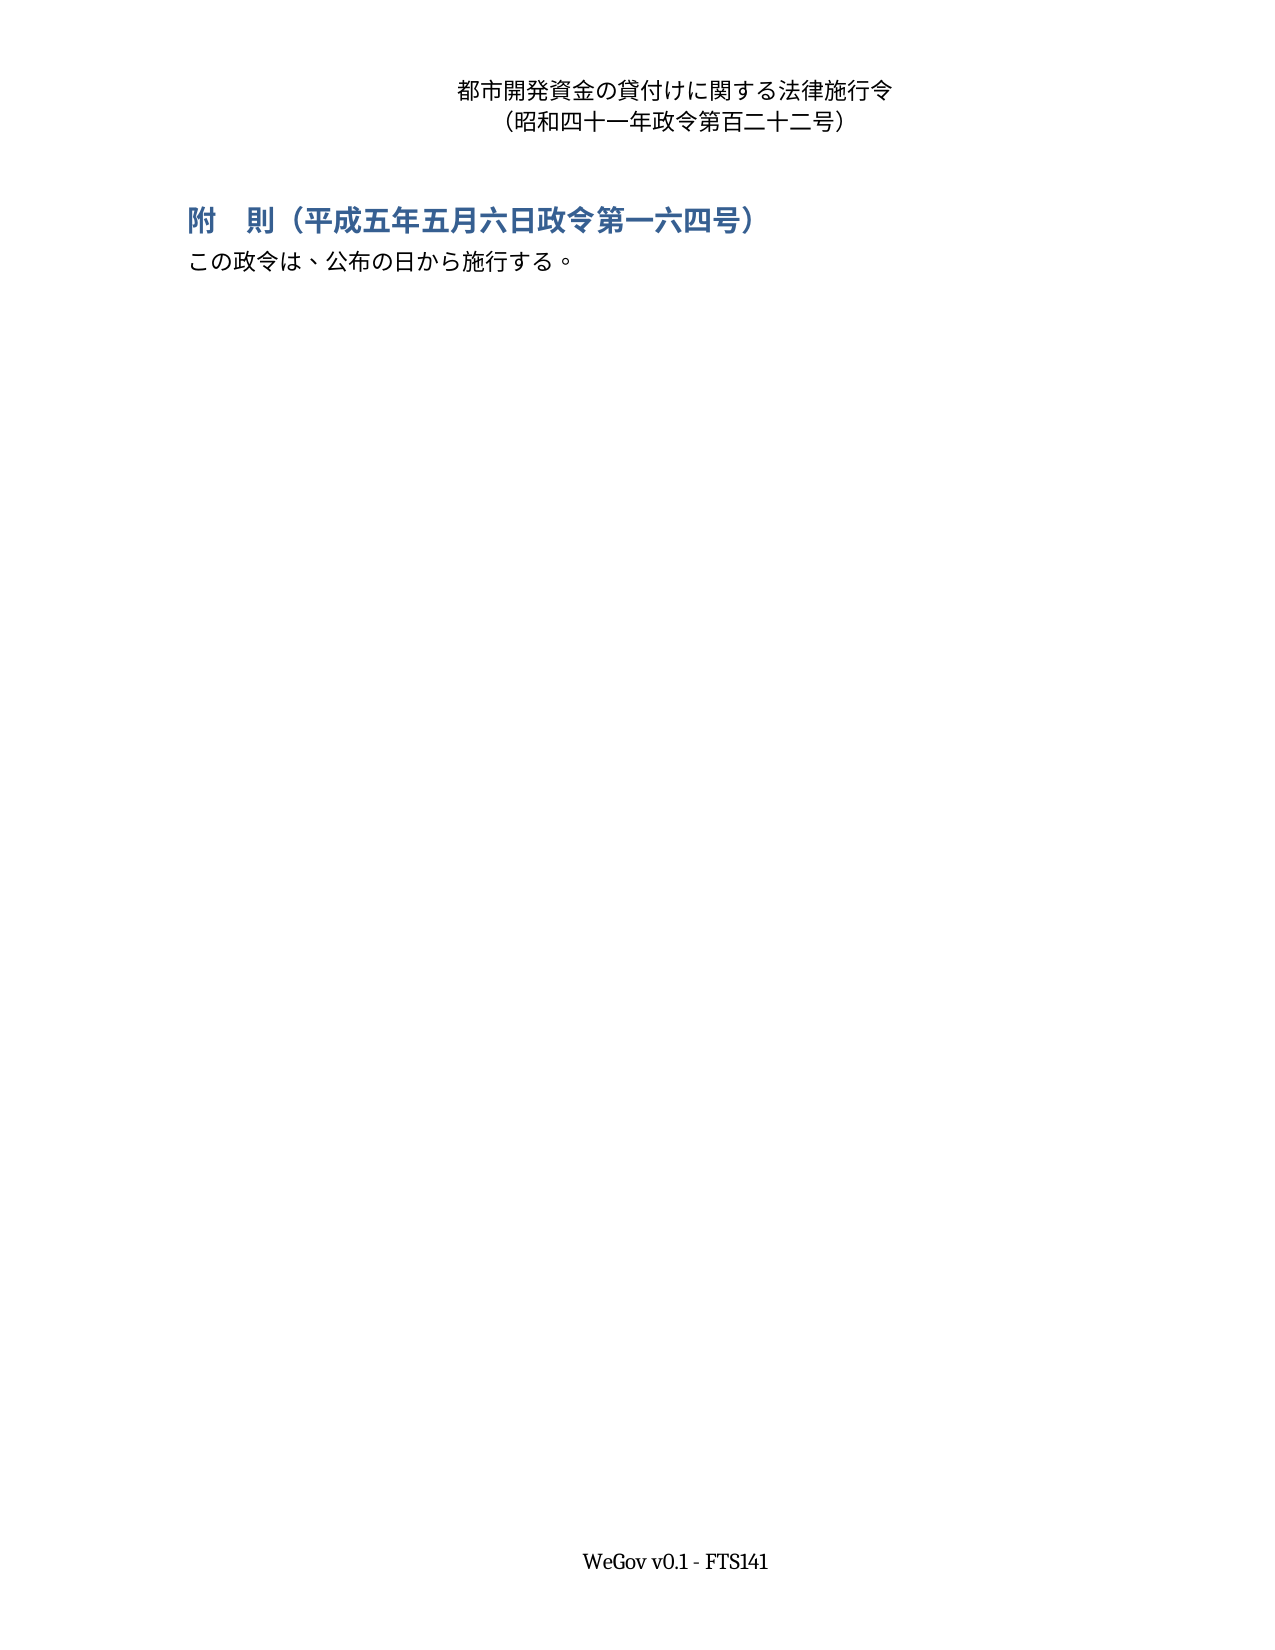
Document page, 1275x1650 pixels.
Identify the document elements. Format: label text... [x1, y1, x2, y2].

text この政令は、公布の日から施行する。 [187, 246, 1087, 277]
subtitle 附 則（平成五年五月六日政令第一六四号） [187, 200, 1087, 240]
